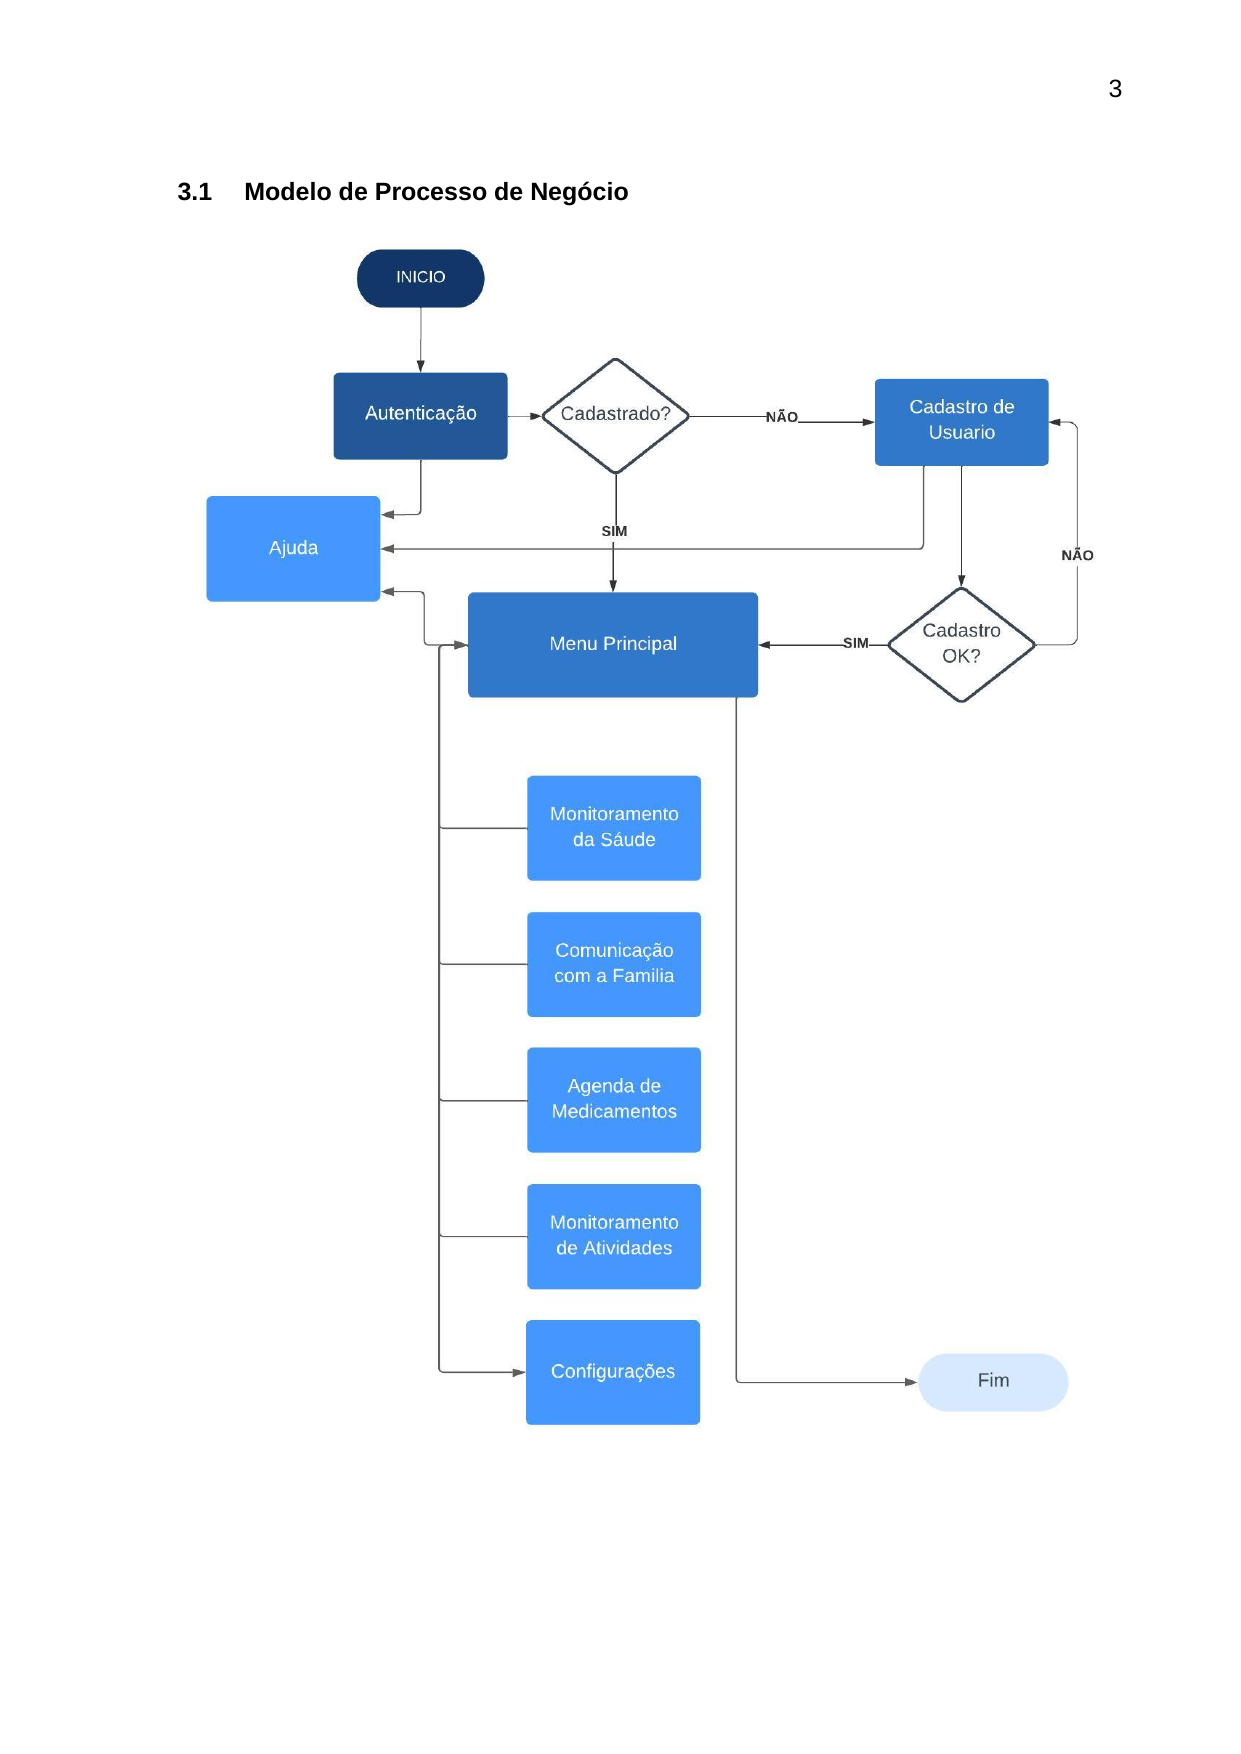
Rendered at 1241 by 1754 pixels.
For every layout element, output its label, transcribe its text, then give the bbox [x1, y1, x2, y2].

subtitle Modelo de Processo de Negócio [177, 177, 1122, 206]
picture [177, 220, 1123, 1454]
